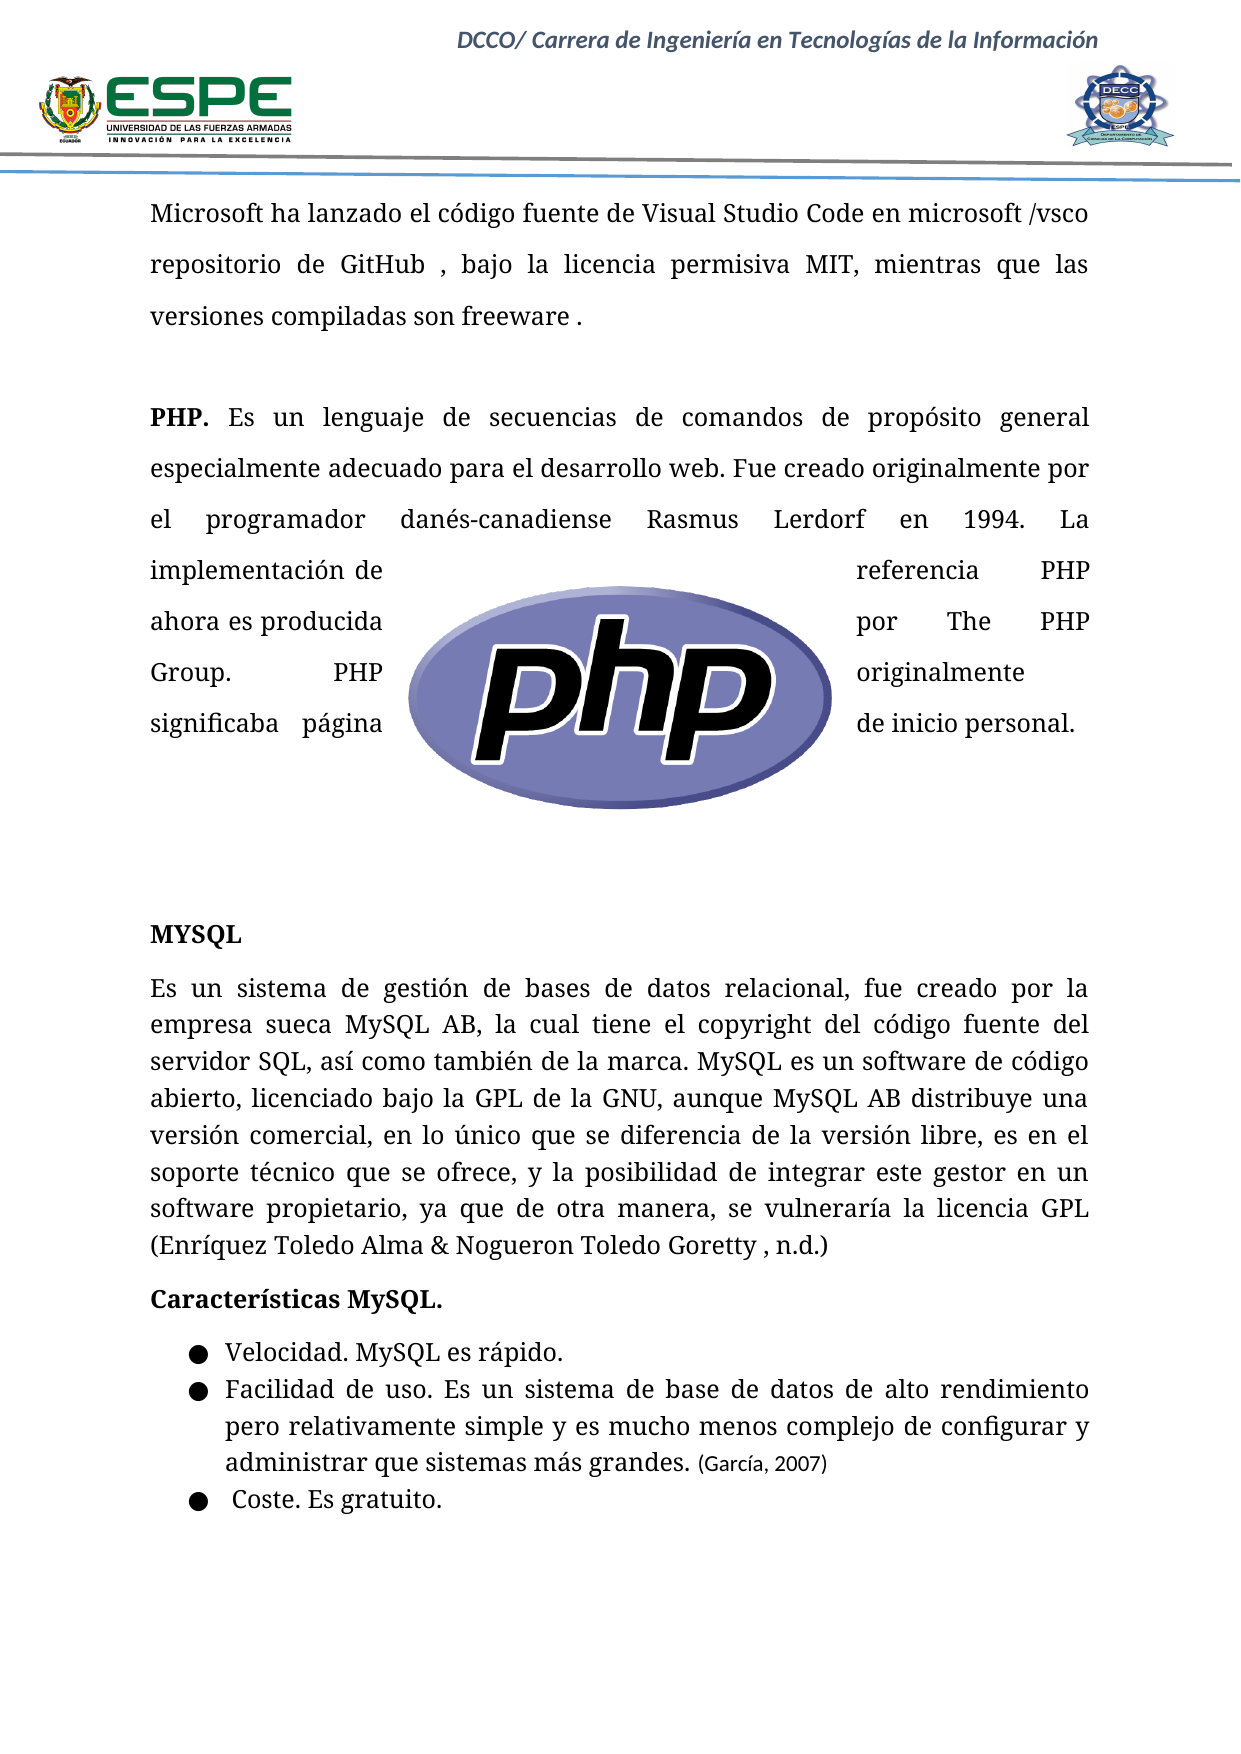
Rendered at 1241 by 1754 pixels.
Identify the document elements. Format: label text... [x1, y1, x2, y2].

text Características MySQL. [150, 1281, 1090, 1315]
list Velocidad. MySQL es rápido. [187, 1335, 1090, 1369]
text MYSQL [150, 917, 1090, 951]
picture [37, 75, 294, 144]
picture [402, 580, 838, 815]
text PHP. Es un lenguaje de secuencias de comandos de propósito general especialmente adecuado para el desarrollo web. Fue creado originalmente por el programador danés-canadiense Rasmus Lerdorf en 1994. La implementación de referencia PHP ahora es producida por The PHP Group. PHP originalmente significaba página de inicio personal. [150, 399, 1090, 739]
text Microsoft ha lanzado el código fuente de Visual Studio Code en microsoft /vsco repositorio de GitHub , bajo la licencia permisiva MIT, mientras que las versiones compiladas son freeware . [150, 196, 1090, 332]
list Facilidad de uso. Es un sistema de base de datos de alto rendimiento pero relativamente simple y es mucho menos complejo de configurar y administrar que sistemas más grandes. (García, 2007) [187, 1371, 1090, 1479]
list Coste. Es gratuito. [187, 1482, 1090, 1516]
picture [1065, 61, 1176, 150]
text Es un sistema de gestión de bases de datos relacional, fue creado por la empresa sueca MySQL AB, la cual tiene el copyright del código fuente del servidor SQL, así como también de la marca. MySQL es un software de código abierto, licenciado bajo la GPL de la GNU, aunque MySQL AB distribuye una versión comercial, en lo único que se diferencia de la versión libre, es en el soporte técnico que se ofrece, y la posibilidad de integrar este gestor en un software propietario, ya que de otra manera, se vulneraría la licencia GPL (Enríquez Toledo Alma & Nogueron Toledo Goretty , n.d.) [150, 970, 1090, 1262]
